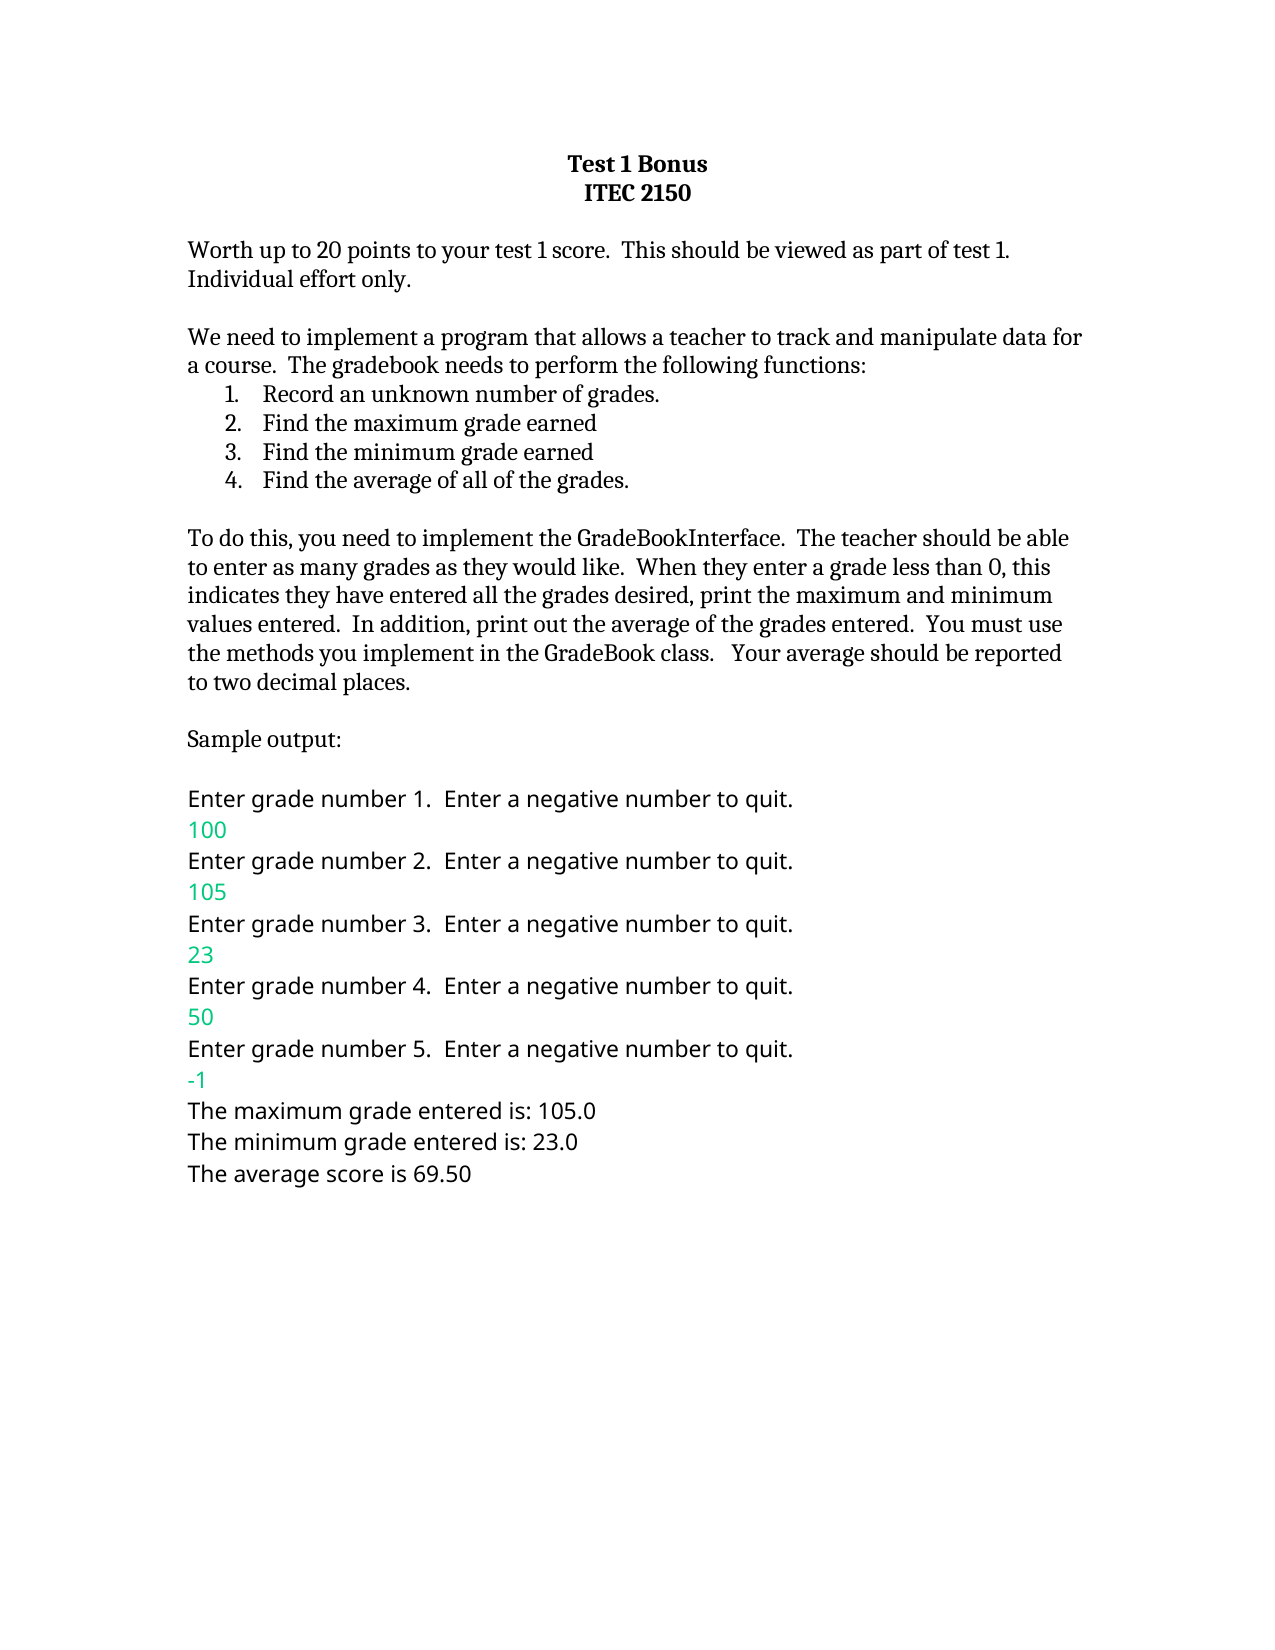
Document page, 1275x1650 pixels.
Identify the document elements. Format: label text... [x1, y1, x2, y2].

text Worth up to 20 points to your test 1 score. This should be viewed as part of test 1. Individual effort only. [187, 236, 1087, 294]
list Record an unknown number of grades. [225, 380, 1087, 409]
text Sample output: [187, 725, 1087, 754]
list Find the average of all of the grades. [225, 466, 1087, 495]
text 100 [187, 814, 1087, 845]
list Find the minimum grade earned [225, 437, 1087, 466]
text Enter grade number 1. Enter a negative number to quit. [187, 782, 1087, 814]
text Enter grade number 2. Enter a negative number to quit. [187, 845, 1087, 876]
text ITEC 2150 [187, 179, 1087, 207]
text 50 [187, 1001, 1087, 1032]
text The minimum grade entered is: 23.0 [187, 1126, 1087, 1157]
text -1 [187, 1064, 1087, 1095]
text Enter grade number 4. Enter a negative number to quit. [187, 970, 1087, 1001]
text 23 [187, 939, 1087, 970]
text 105 [187, 876, 1087, 907]
list Find the maximum grade earned [225, 409, 1087, 437]
text The maximum grade entered is: 105.0 [187, 1095, 1087, 1126]
text We need to implement a program that allows a teacher to track and manipulate data for a course. The gradebook needs to perform the following functions: [187, 322, 1087, 380]
text To do this, you need to implement the GradeBookInterface. The teacher should be able to enter as many grades as they would like. When they enter a grade less than 0, this indicates they have entered all the grades desired, print the maximum and minimum values entered. In addition, print out the average of the grades entered. You must use the methods you implement in the GradeBook class. Your average should be reported to two decimal places. [187, 524, 1087, 696]
text Enter grade number 5. Enter a negative number to quit. [187, 1032, 1087, 1064]
text Test 1 Bonus [187, 150, 1087, 179]
text The average score is 69.50 [187, 1157, 1087, 1189]
text Enter grade number 3. Enter a negative number to quit. [187, 907, 1087, 939]
